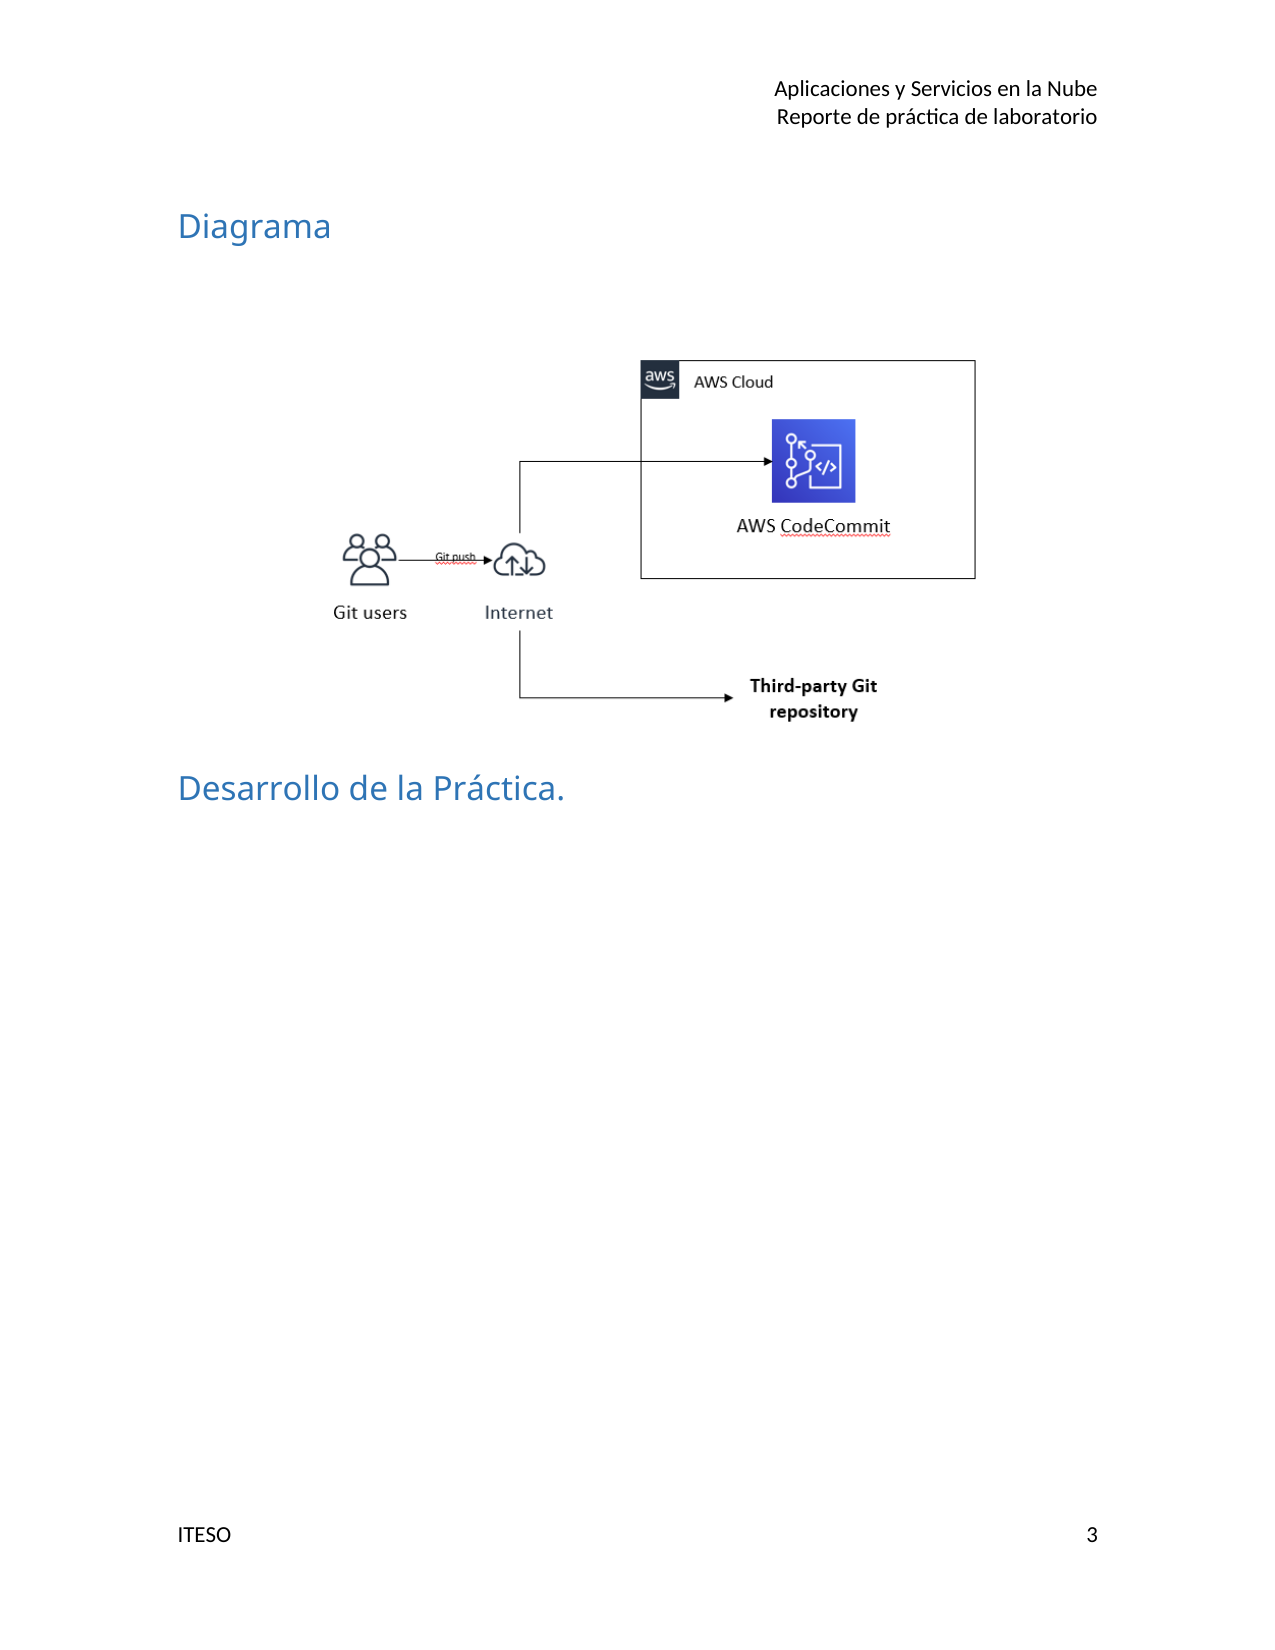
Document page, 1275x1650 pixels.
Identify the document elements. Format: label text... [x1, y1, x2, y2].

subtitle Desarrollo de la Práctica. [177, 764, 1098, 810]
picture [277, 298, 999, 738]
subtitle Diagrama [177, 203, 1098, 248]
